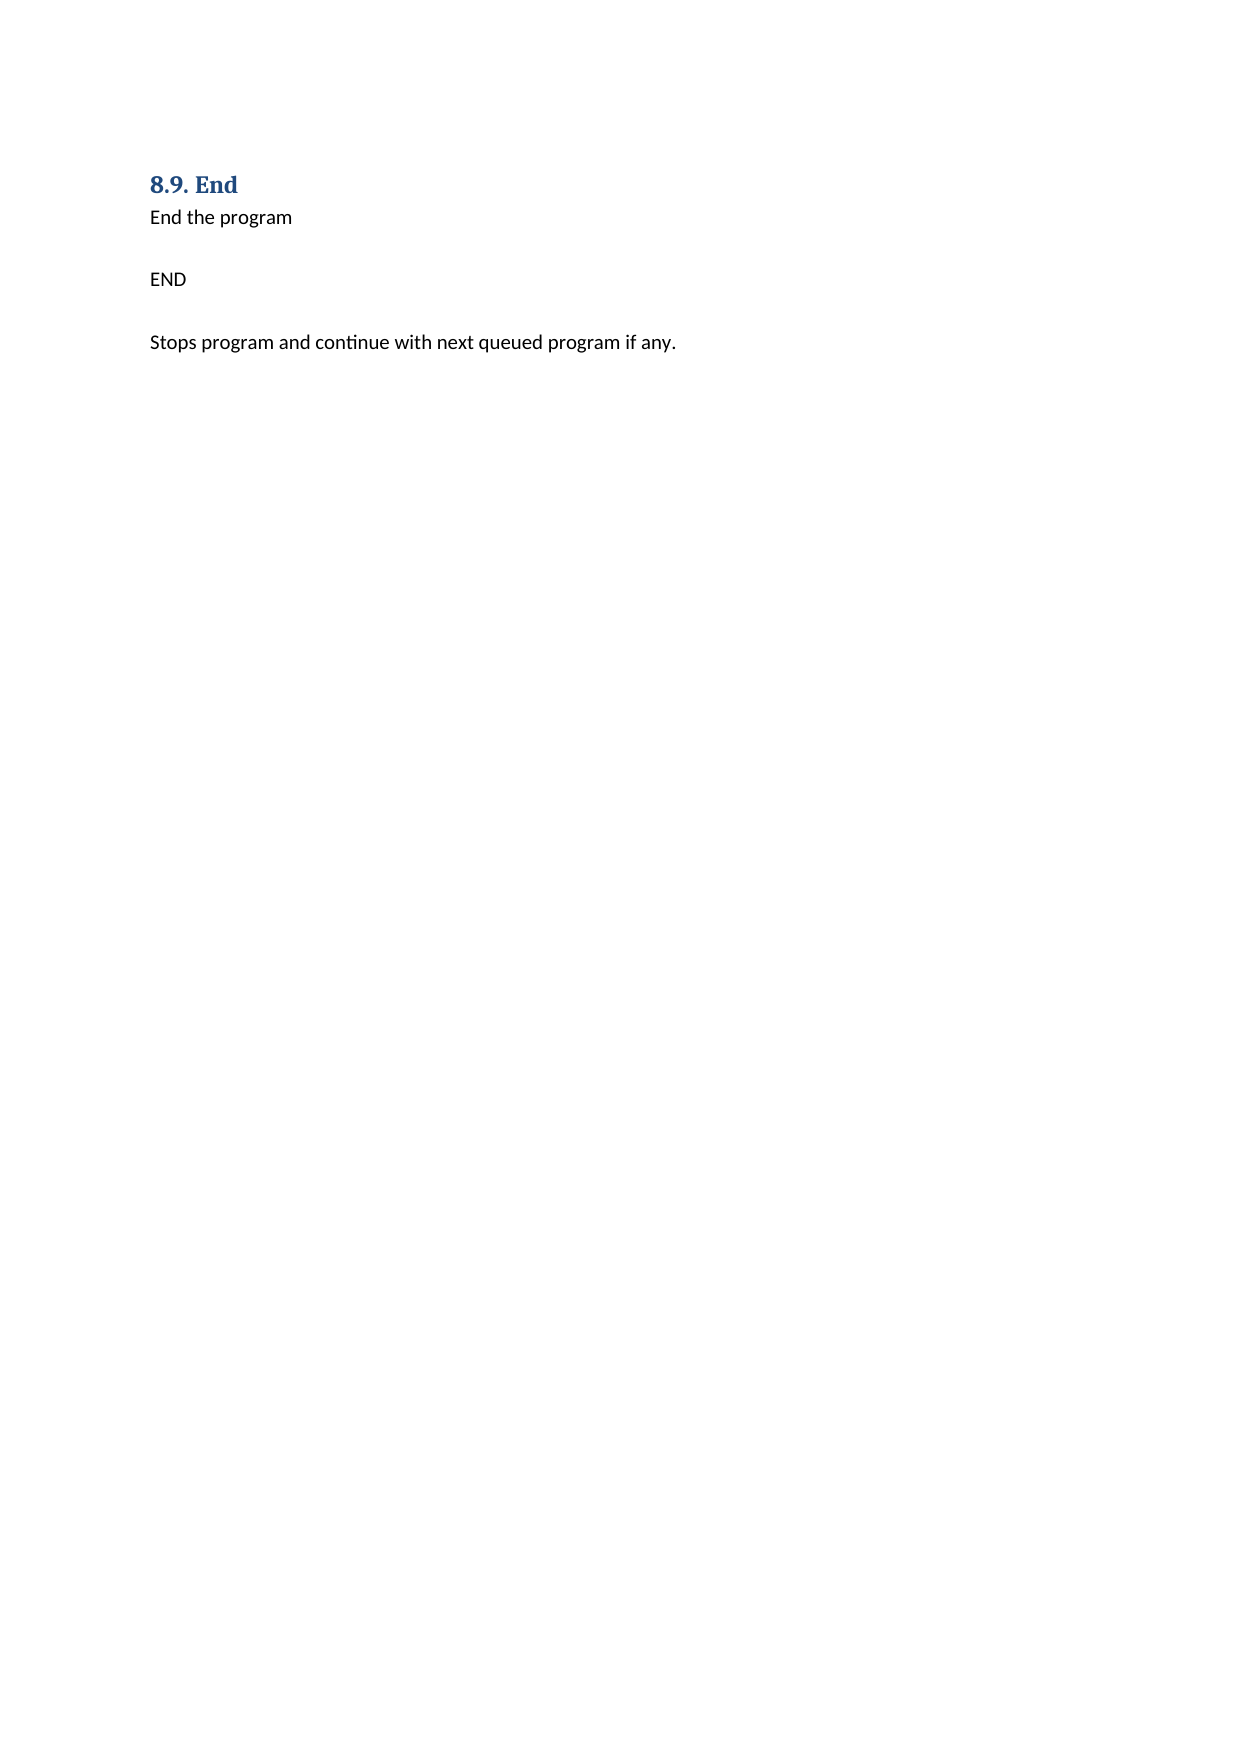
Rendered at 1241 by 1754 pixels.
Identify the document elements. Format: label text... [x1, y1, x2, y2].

subtitle End [150, 171, 1090, 199]
text End the program [150, 204, 1090, 229]
text END [150, 266, 1090, 292]
text Stops program and continue with next queued program if any. [150, 329, 1090, 354]
